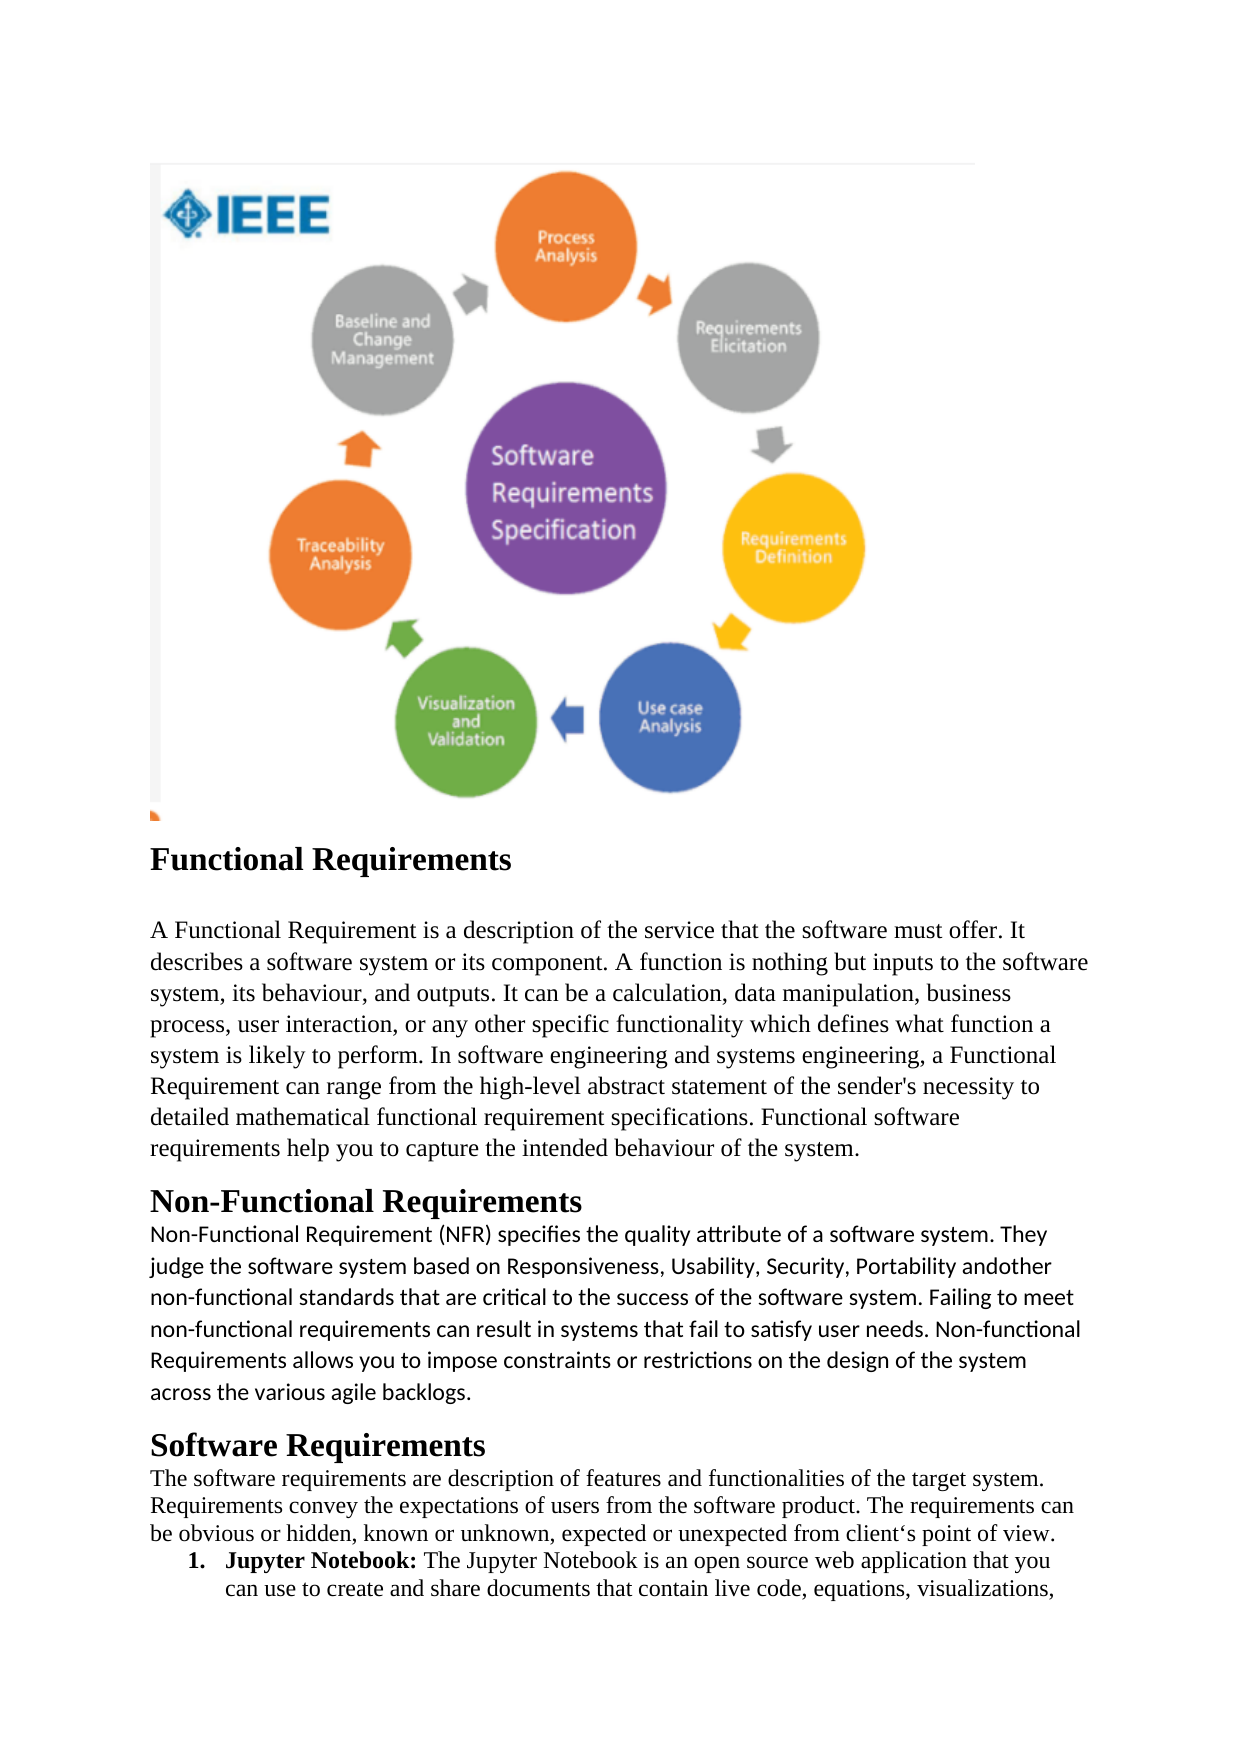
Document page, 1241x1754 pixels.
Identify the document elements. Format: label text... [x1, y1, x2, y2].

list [187, 1547, 1090, 1602]
text Non-Functional Requirement (NFR) specifies the quality attribute of a software system. They judge the software system based on Responsiveness, Usability, Security, Portability andother non-functional standards that are critical to the success of the software system. Failing to meet non-functional requirements can result in systems that fail to satisfy user needs. Non-functional Requirements allows you to impose constraints or restrictions on the design of the system across the various agile backlogs. [150, 1219, 1090, 1406]
text Functional Requirements [150, 839, 1090, 877]
picture [150, 150, 975, 821]
text Software Requirements [150, 1425, 1090, 1464]
text A Functional Requirement is a description of the service that the software must offer. It describes a software system or its component. A function is nothing but inputs to the software system, its behaviour, and outputs. It can be a calculation, data manipulation, business process, user interaction, or any other specific functionality which defines what function a system is likely to perform. In software engineering and systems engineering, a Functional Requirement can range from the high-level abstract statement of the sender's necessity to detailed mathematical functional requirement specifications. Functional software requirements help you to capture the intended behaviour of the system. [150, 916, 1090, 1162]
text The software requirements are description of features and functionalities of the target system. Requirements convey the expectations of users from the software product. The requirements can be obvious or hidden, known or unknown, expected or unexpected from client‘s point of view. [150, 1464, 1090, 1547]
text Non-Functional Requirements [150, 1181, 1090, 1219]
